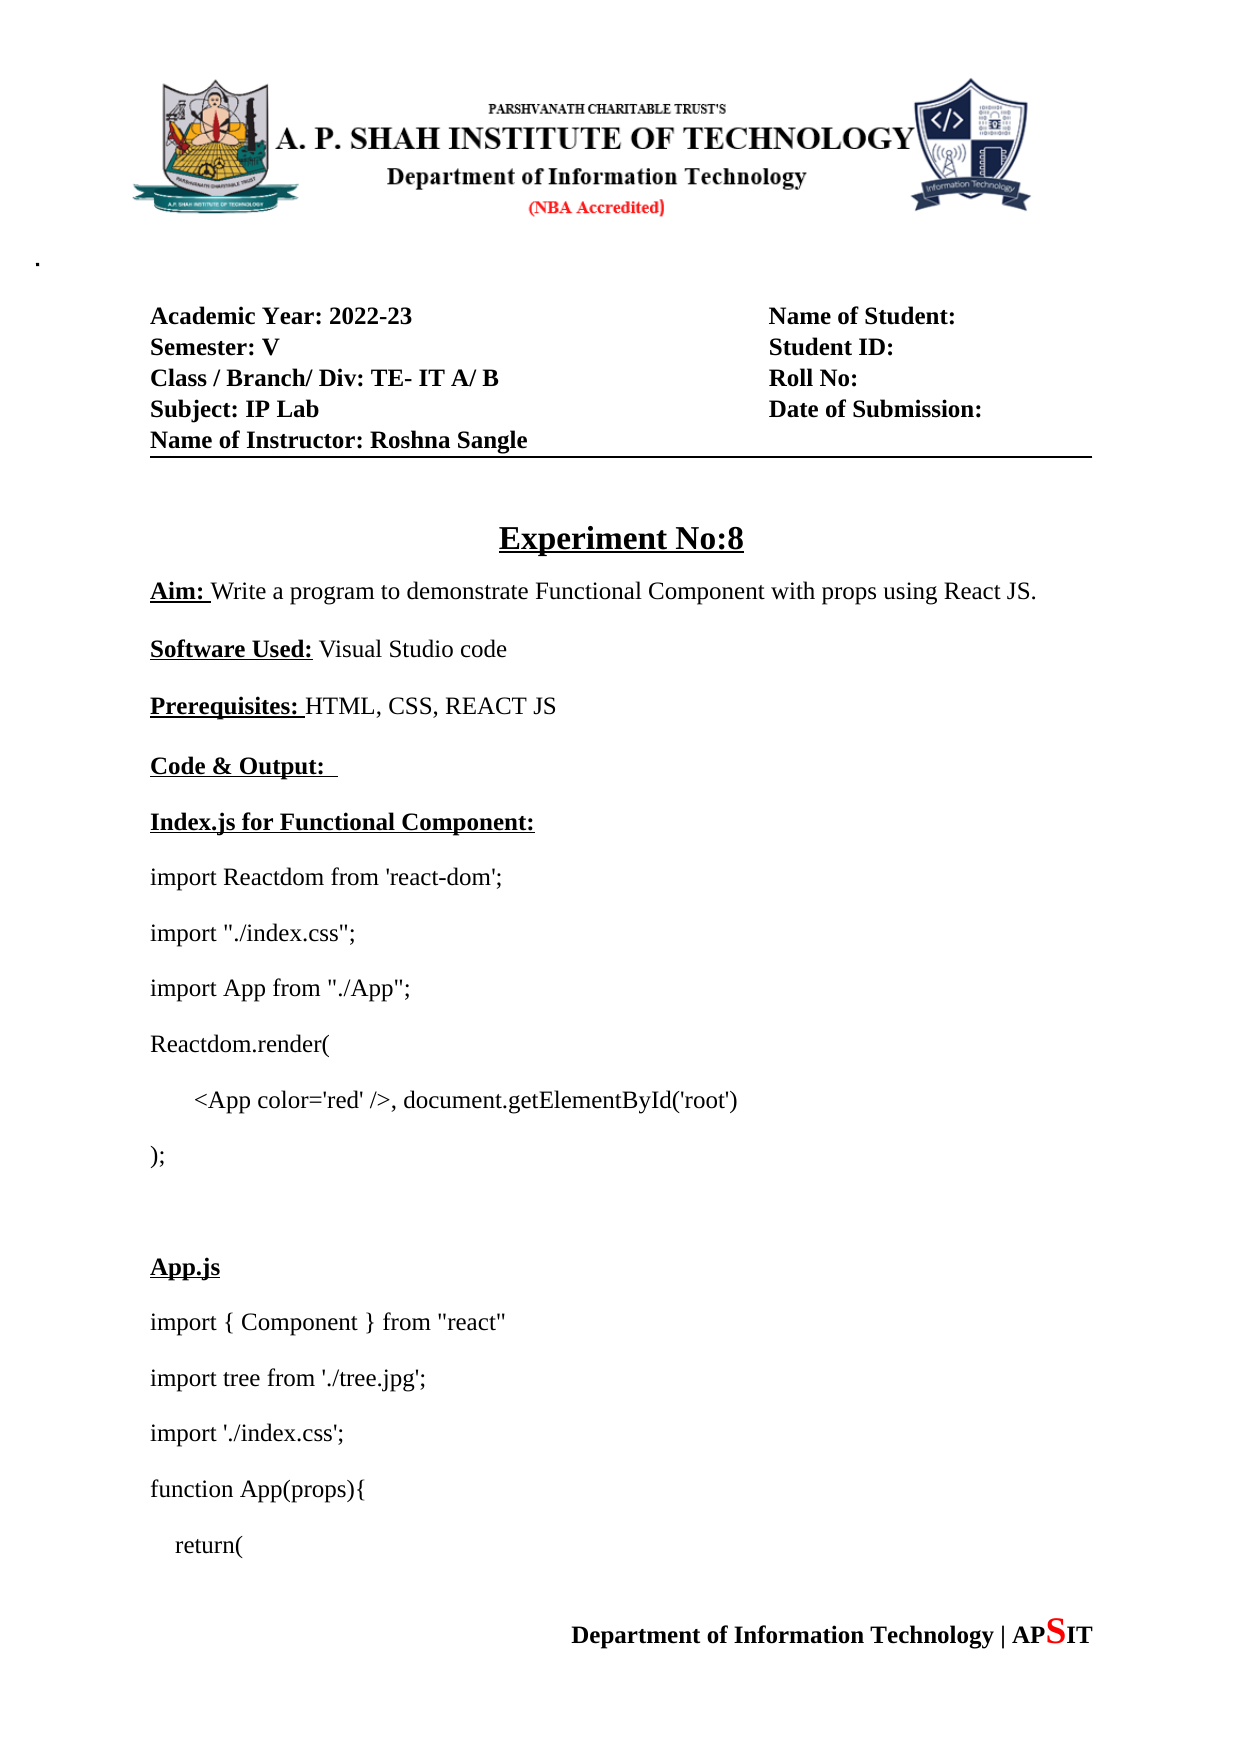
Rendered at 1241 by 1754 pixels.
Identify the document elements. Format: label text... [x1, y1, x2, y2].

text function App(props){ [150, 1474, 1092, 1503]
text Class / Branch/ Div: TE- IT A/ B Roll No: [150, 363, 1092, 392]
text Name of Instructor: Roshna Sangle [150, 425, 1092, 456]
text Semester: V Student ID: [150, 332, 1092, 361]
text import App from "./App"; [150, 973, 1092, 1002]
text <App color='red' />, document.getElementById('root') [150, 1085, 1092, 1113]
picture [120, 73, 1063, 225]
text import { Component } from "react" [150, 1307, 1092, 1336]
text Software Used: Visual Studio code [150, 634, 1092, 662]
text import "./index.css"; [150, 918, 1092, 947]
text Experiment No:8 [150, 518, 1092, 557]
text Aim: Write a program to demonstrate Functional Component with props using React JS. [150, 576, 1092, 605]
text import Reactdom from 'react-dom'; [150, 862, 1092, 891]
text Academic Year: 2022-23 Name of Student: [150, 301, 1092, 329]
text Index.js for Functional Component: [150, 807, 1092, 835]
text Code & Output: [150, 751, 1092, 780]
text import tree from './tree.jpg'; [150, 1363, 1092, 1392]
text Reactdom.render( [150, 1029, 1092, 1058]
text import './index.css'; [150, 1418, 1092, 1447]
text ); [150, 1140, 1092, 1169]
text App.js [150, 1252, 1092, 1280]
text Subject: IP Lab Date of Submission: [150, 394, 1092, 423]
text Prerequisites: HTML, CSS, REACT JS [150, 691, 1092, 720]
text return( [150, 1530, 1092, 1558]
